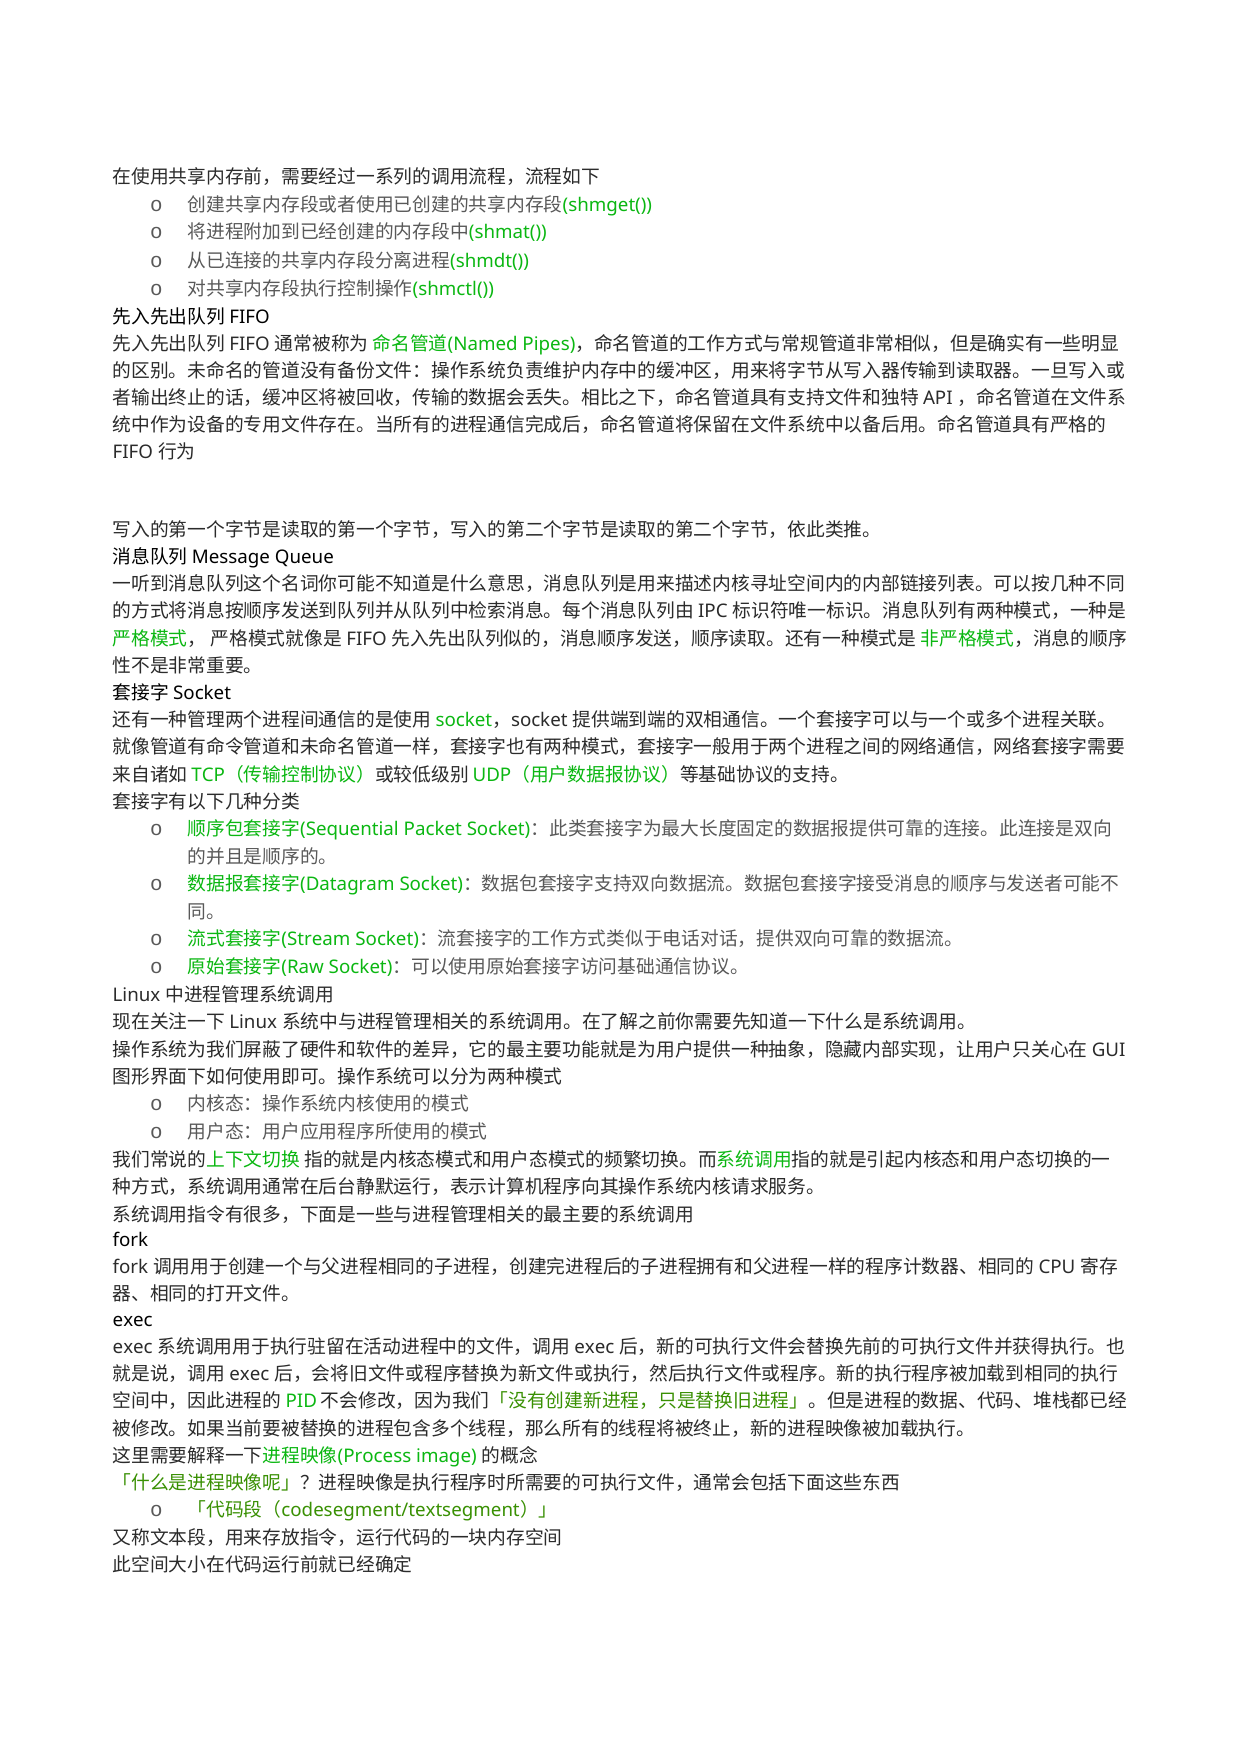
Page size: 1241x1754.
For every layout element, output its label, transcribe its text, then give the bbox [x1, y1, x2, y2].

text 这里需要解释一下进程映像(Process image) 的概念 [112, 1441, 1128, 1468]
text 消息队列 Message Queue [112, 542, 1128, 569]
text 操作系统为我们屏蔽了硬件和软件的差异，它的最主要功能就是为用户提供一种抽象，隐藏内部实现，让用户只关心在 GUI 图形界面下如何使用即可。操作系统可以分为两种模式 [112, 1034, 1128, 1089]
list 用户态：用户应用程序所使用的模式 [150, 1117, 1128, 1145]
list 原始套接字(Raw Socket)：可以使用原始套接字访问基础通信协议。 [150, 952, 1128, 980]
text 写入的第一个字节是读取的第一个字节，写入的第二个字节是读取的第二个字节，依此类推。 [112, 514, 1128, 542]
list 从已连接的共享内存段分离进程(shmdt()) [150, 245, 1128, 273]
text fork [112, 1226, 1128, 1252]
list 内核态：操作系统内核使用的模式 [150, 1089, 1128, 1117]
text 在使用共享内存前，需要经过一系列的调用流程，流程如下 [112, 162, 1128, 189]
text exec 系统调用用于执行驻留在活动进程中的文件，调用 exec 后，新的可执行文件会替换先前的可执行文件并获得执行。也就是说，调用 exec 后，会将旧文件或程序替换为新文件或执行，然后执行文件或程序。新的执行程序被加载到相同的执行空间中，因此进程的 PID不会修改，因为我们「没有创建新进程，只是替换旧进程」。但是进程的数据、代码、堆栈都已经被修改。如果当前要被替换的进程包含多个线程，那么所有的线程将被终止，新的进程映像被加载执行。 [112, 1332, 1128, 1441]
list 将进程附加到已经创建的内存段中(shmat()) [150, 217, 1128, 245]
text 一听到消息队列这个名词你可能不知道是什么意思，消息队列是用来描述内核寻址空间内的内部链接列表。可以按几种不同的方式将消息按顺序发送到队列并从队列中检索消息。每个消息队列由 IPC 标识符唯一标识。消息队列有两种模式，一种是严格模式， 严格模式就像是 FIFO 先入先出队列似的，消息顺序发送，顺序读取。还有一种模式是 非严格模式，消息的顺序性不是非常重要。 [112, 569, 1128, 678]
text fork 调用用于创建一个与父进程相同的子进程，创建完进程后的子进程拥有和父进程一样的程序计数器、相同的 CPU 寄存器、相同的打开文件。 [112, 1252, 1128, 1306]
text exec [112, 1306, 1128, 1332]
text 我们常说的上下文切换 指的就是内核态模式和用户态模式的频繁切换。而系统调用指的就是引起内核态和用户态切换的一种方式，系统调用通常在后台静默运行，表示计算机程序向其操作系统内核请求服务。 [112, 1145, 1128, 1199]
text 先入先出队列 FIFO [112, 301, 1128, 328]
text 此空间大小在代码运行前就已经确定 [112, 1550, 1128, 1577]
text 现在关注一下 Linux 系统中与进程管理相关的系统调用。在了解之前你需要先知道一下什么是系统调用。 [112, 1007, 1128, 1034]
list 「代码段（codesegment/textsegment）」 [150, 1495, 1128, 1523]
text 又称文本段，用来存放指令，运行代码的一块内存空间 [112, 1523, 1128, 1550]
list 创建共享内存段或者使用已创建的共享内存段(shmget()) [150, 189, 1128, 217]
list 数据报套接字(Datagram Socket)：数据包套接字支持双向数据流。数据包套接字接受消息的顺序与发送者可能不同。 [150, 869, 1128, 924]
list 对共享内存段执行控制操作(shmctl()) [150, 273, 1128, 301]
text 先入先出队列 FIFO 通常被称为 命名管道(Named Pipes)，命名管道的工作方式与常规管道非常相似，但是确实有一些明显的区别。未命名的管道没有备份文件：操作系统负责维护内存中的缓冲区，用来将字节从写入器传输到读取器。一旦写入或者输出终止的话，缓冲区将被回收，传输的数据会丢失。相比之下，命名管道具有支持文件和独特 API ，命名管道在文件系统中作为设备的专用文件存在。当所有的进程通信完成后，命名管道将保留在文件系统中以备后用。命名管道具有严格的 FIFO 行为 [112, 328, 1128, 464]
text 套接字有以下几种分类 [112, 786, 1128, 813]
text 「什么是进程映像呢」？进程映像是执行程序时所需要的可执行文件，通常会包括下面这些东西 [112, 1468, 1128, 1495]
text Linux 中进程管理系统调用 [112, 980, 1128, 1007]
list 流式套接字(Stream Socket)：流套接字的工作方式类似于电话对话，提供双向可靠的数据流。 [150, 924, 1128, 952]
text 系统调用指令有很多，下面是一些与进程管理相关的最主要的系统调用 [112, 1199, 1128, 1226]
text 还有一种管理两个进程间通信的是使用 socket，socket 提供端到端的双相通信。一个套接字可以与一个或多个进程关联。就像管道有命令管道和未命名管道一样，套接字也有两种模式，套接字一般用于两个进程之间的网络通信，网络套接字需要来自诸如TCP（传输控制协议）或较低级别UDP（用户数据报协议）等基础协议的支持。 [112, 705, 1128, 786]
list 顺序包套接字(Sequential Packet Socket)：此类套接字为最大长度固定的数据报提供可靠的连接。此连接是双向的并且是顺序的。 [150, 813, 1128, 869]
text 套接字 Socket [112, 678, 1128, 705]
